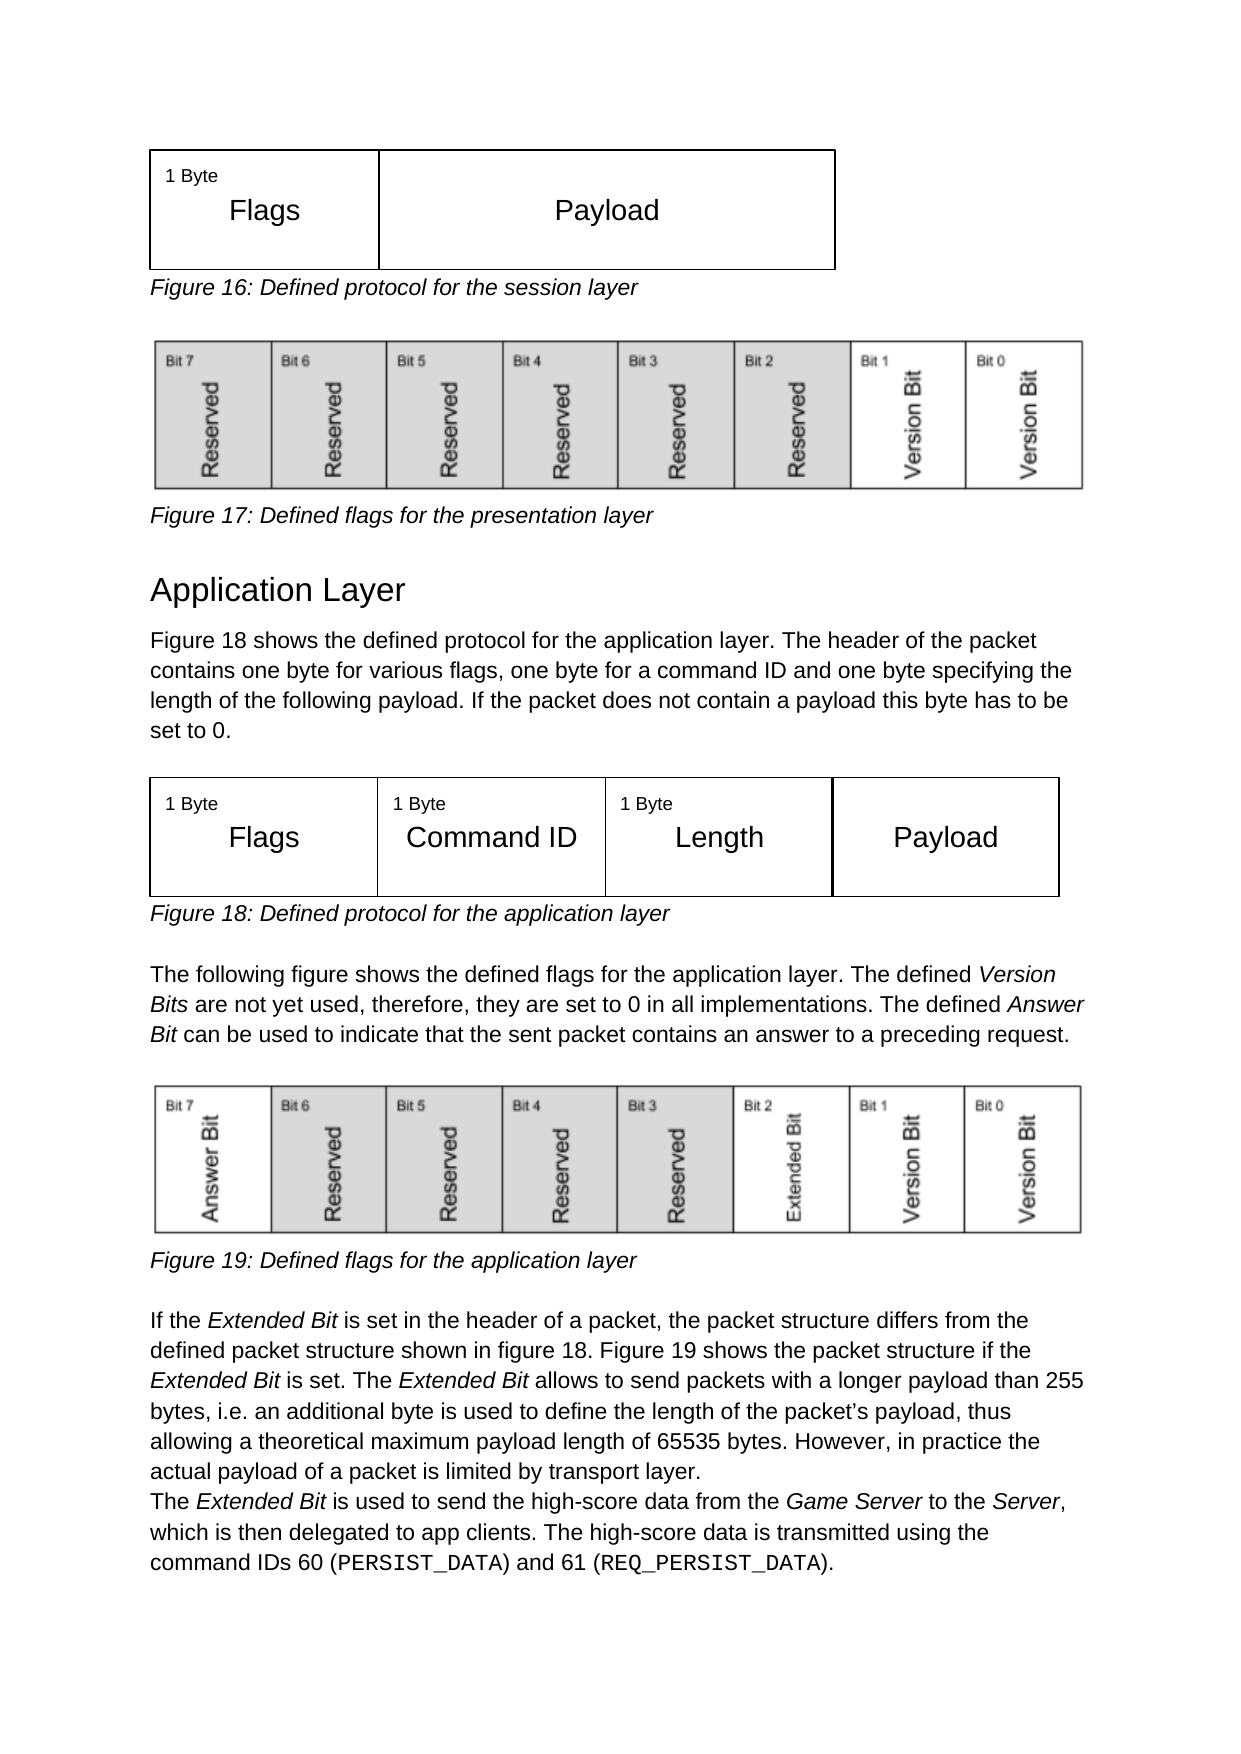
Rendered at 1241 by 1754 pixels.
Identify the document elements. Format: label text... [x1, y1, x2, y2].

text The Extended Bit is used to send the high-score data from the Game Server to the Server, which is then delegated to app clients. The high-score data is transmitted using the command IDs 60 (PERSIST_DATA) and 61 (REQ_PERSIST_DATA). [150, 1488, 1090, 1577]
text The following figure shows the defined flags for the application layer. The defined Version Bits are not yet used, therefore, they are set to 0 in all implementations. The defined Answer Bit can be used to indicate that the sent packet contains an answer to a preceding request. [150, 961, 1090, 1047]
text Figure 17: Defined flags for the presentation layer [150, 502, 1090, 528]
subtitle Application Layer [150, 570, 1090, 608]
text Figure 16: Defined protocol for the session layer [150, 273, 1090, 300]
text Figure 18: Defined protocol for the application layer [150, 900, 1090, 927]
picture [150, 1081, 1091, 1243]
text Figure 18 shows the defined protocol for the application layer. The header of the packet contains one byte for various flags, one byte for a command ID and one byte specifying the length of the following payload. If the packet does not contain a payload this byte has to be set to 0. [150, 627, 1090, 743]
text Figure 19: Defined flags for the application layer [150, 1247, 1090, 1273]
text If the Extended Bit is set in the header of a packet, the packet structure differs from the defined packet structure shown in figure 18. Figure 19 shows the packet structure if the Extended Bit is set. The Extended Bit allows to send packets with a longer payload than 255 bytes, i.e. an additional byte is used to define the length of the packet’s payload, thus allowing a theoretical maximum payload length of 65535 bytes. However, in practice the actual payload of a packet is limited by transport layer. [150, 1307, 1090, 1484]
picture [150, 333, 1091, 499]
